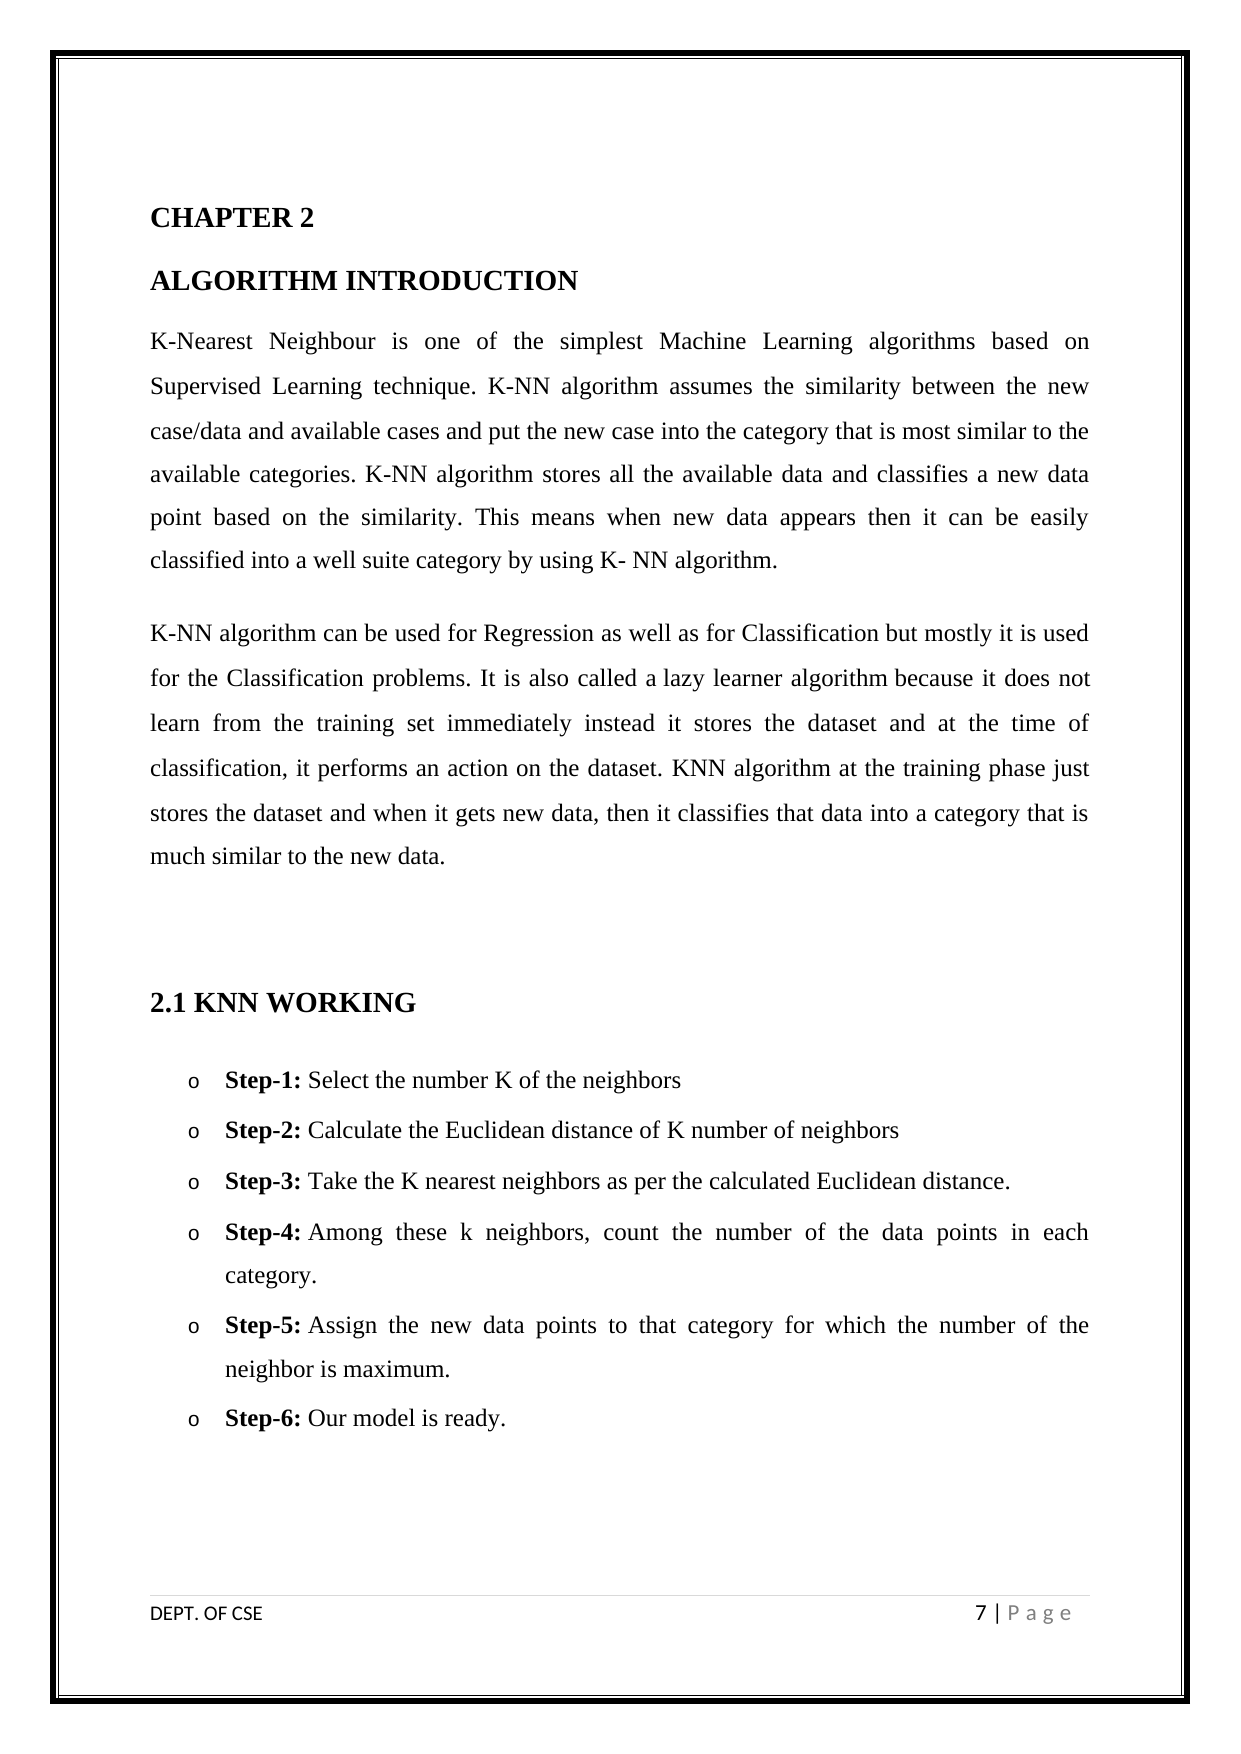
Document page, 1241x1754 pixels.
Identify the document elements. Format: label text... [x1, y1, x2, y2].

list Step-5: Assign the new data points to that category for which the number of the neighbor is maximum. [187, 1310, 1090, 1383]
text ALGORITHM INTRODUCTION [150, 263, 1090, 297]
list Step-2: Calculate the Euclidean distance of K number of neighbors [187, 1115, 1090, 1145]
text K-NN algorithm can be used for Regression as well as for Classification but mostly it is used for the Classification problems. It is also called a lazy learner algorithm because it does not learn from the training set immediately instead it stores the dataset and at the time of classification, it performs an action on the dataset. KNN algorithm at the training phase just stores the dataset and when it gets new data, then it classifies that data into a category that is much similar to the new data. [150, 618, 1090, 869]
list Step-4: Among these k neighbors, count the number of the data points in each category. [187, 1217, 1090, 1289]
list Step-6: Our model is ready. [187, 1403, 1090, 1433]
list Step-1: Select the number K of the neighbors [187, 1065, 1090, 1094]
text 2.1 KNN WORKING [150, 985, 1090, 1019]
text K-Nearest Neighbour is one of the simplest Machine Learning algorithms based on Supervised Learning technique. K-NN algorithm assumes the similarity between the new case/data and available cases and put the new case into the category that is most similar to the available categories. K-NN algorithm stores all the available data and classifies a new data point based on the similarity. This means when new data appears then it can be easily classified into a well suite category by using K- NN algorithm. [150, 326, 1090, 574]
list Step-3: Take the K nearest neighbors as per the calculated Euclidean distance. [187, 1166, 1090, 1196]
text CHAPTER 2 [150, 200, 1090, 234]
